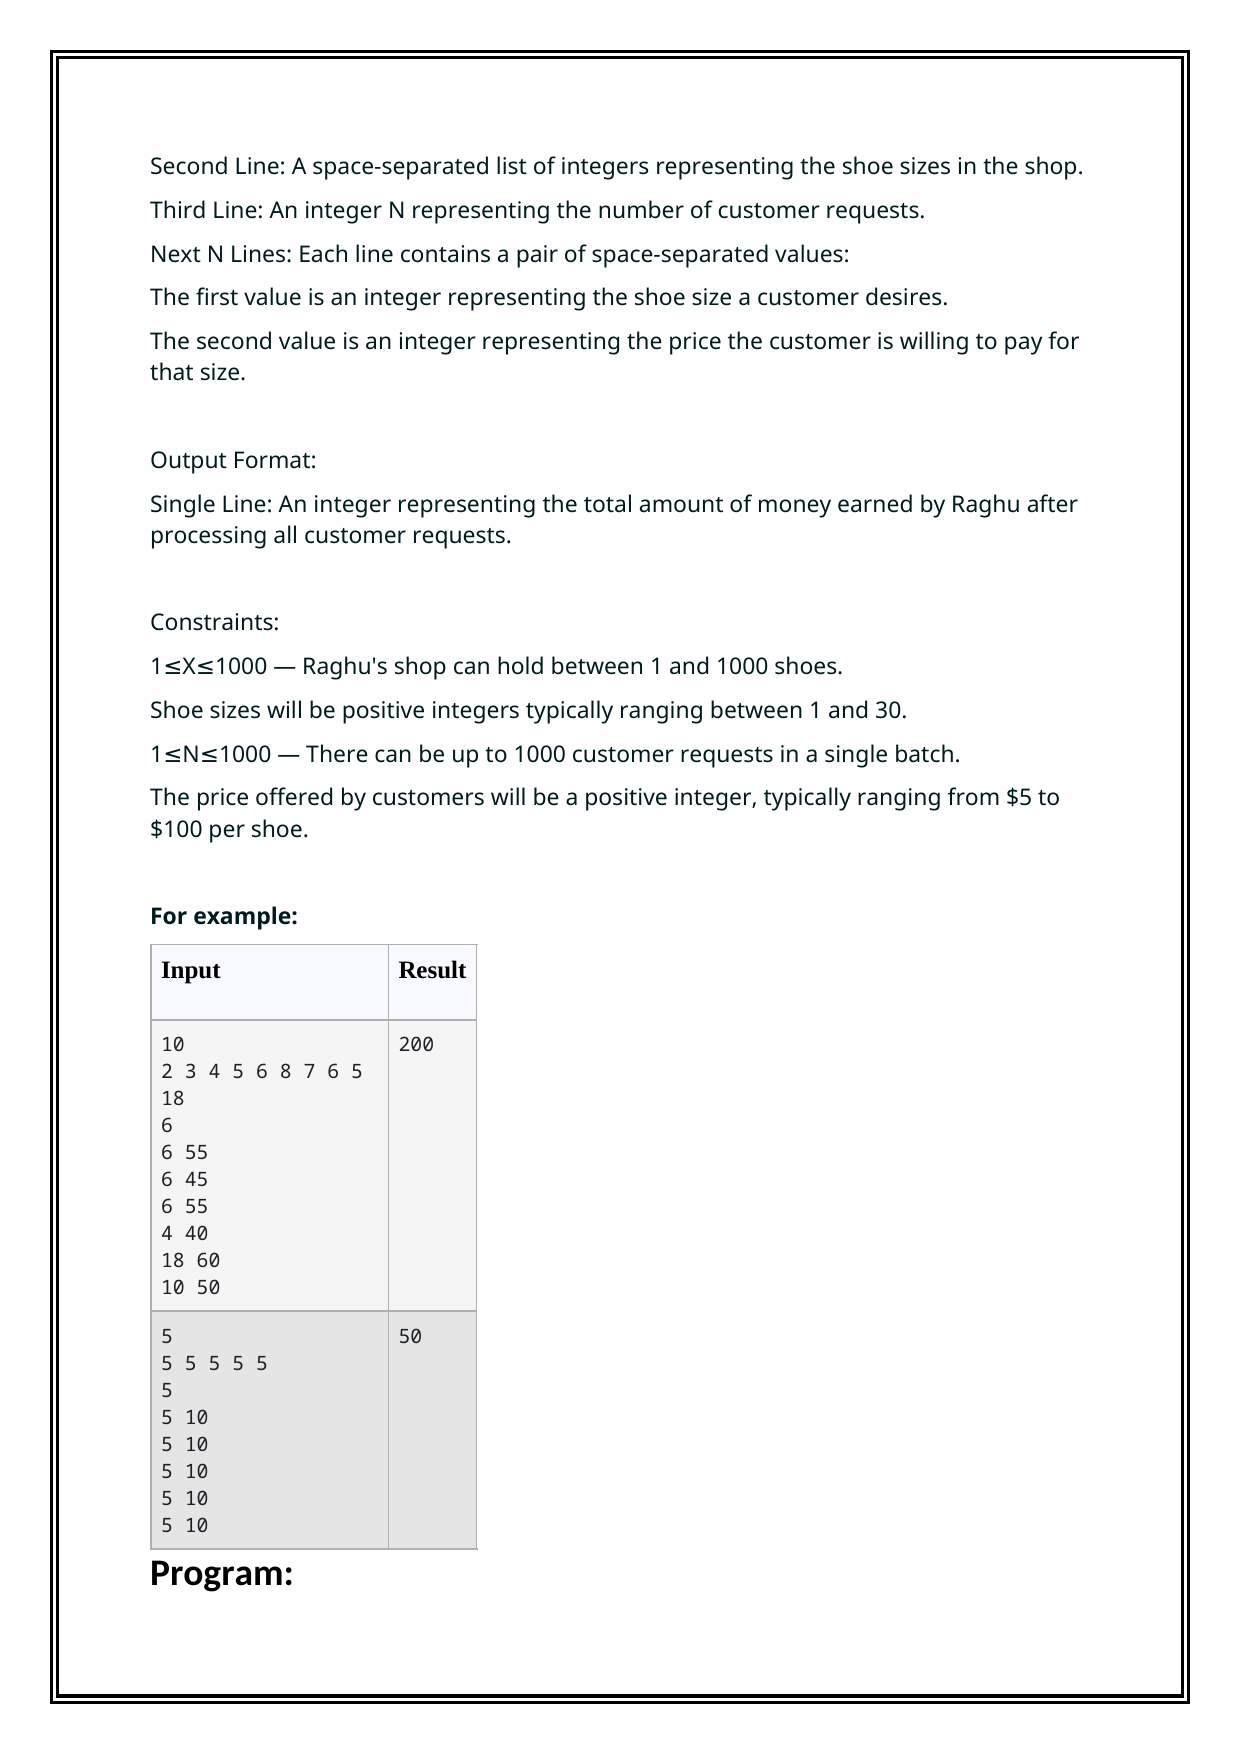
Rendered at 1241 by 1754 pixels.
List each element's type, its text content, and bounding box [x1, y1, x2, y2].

text For example: [150, 900, 1090, 931]
text The second value is an integer representing the price the customer is willing to pay for that size. [150, 325, 1090, 387]
text Output Format: [150, 444, 1090, 475]
table_cell 10 2 3 4 5 6 8 7 6 5 18 6 6 55 6 45 6 55 4 40 18 60 10 50 [152, 1021, 388, 1310]
text Second Line: A space-separated list of integers representing the shoe sizes in the shop. [150, 150, 1090, 181]
text Third Line: An integer N representing the number of customer requests. [150, 194, 1090, 225]
text 1≤X≤1000 — Raghu's shop can hold between 1 and 1000 shoes. [150, 650, 1090, 681]
text Shoe sizes will be positive integers typically ranging between 1 and 30. [150, 694, 1090, 725]
table_cell 5 5 5 5 5 5 5 5 10 5 10 5 10 5 10 5 10 [152, 1312, 388, 1548]
table_cell 50 [389, 1312, 476, 1548]
text Constraints: [150, 606, 1090, 637]
text Program: [150, 1549, 1090, 1595]
table_header Input [152, 945, 388, 1019]
text Single Line: An integer representing the total amount of money earned by Raghu after processing all customer requests. [150, 487, 1090, 550]
text Next N Lines: Each line contains a pair of space-separated values: [150, 237, 1090, 269]
text The price offered by customers will be a positive integer, typically ranging from $5 to $100 per shoe. [150, 781, 1090, 844]
text 1≤N≤1000 — There can be up to 1000 customer requests in a single batch. [150, 737, 1090, 769]
table_header Result [389, 945, 476, 1019]
table_cell 200 [389, 1021, 476, 1310]
text The first value is an integer representing the shoe size a customer desires. [150, 281, 1090, 312]
